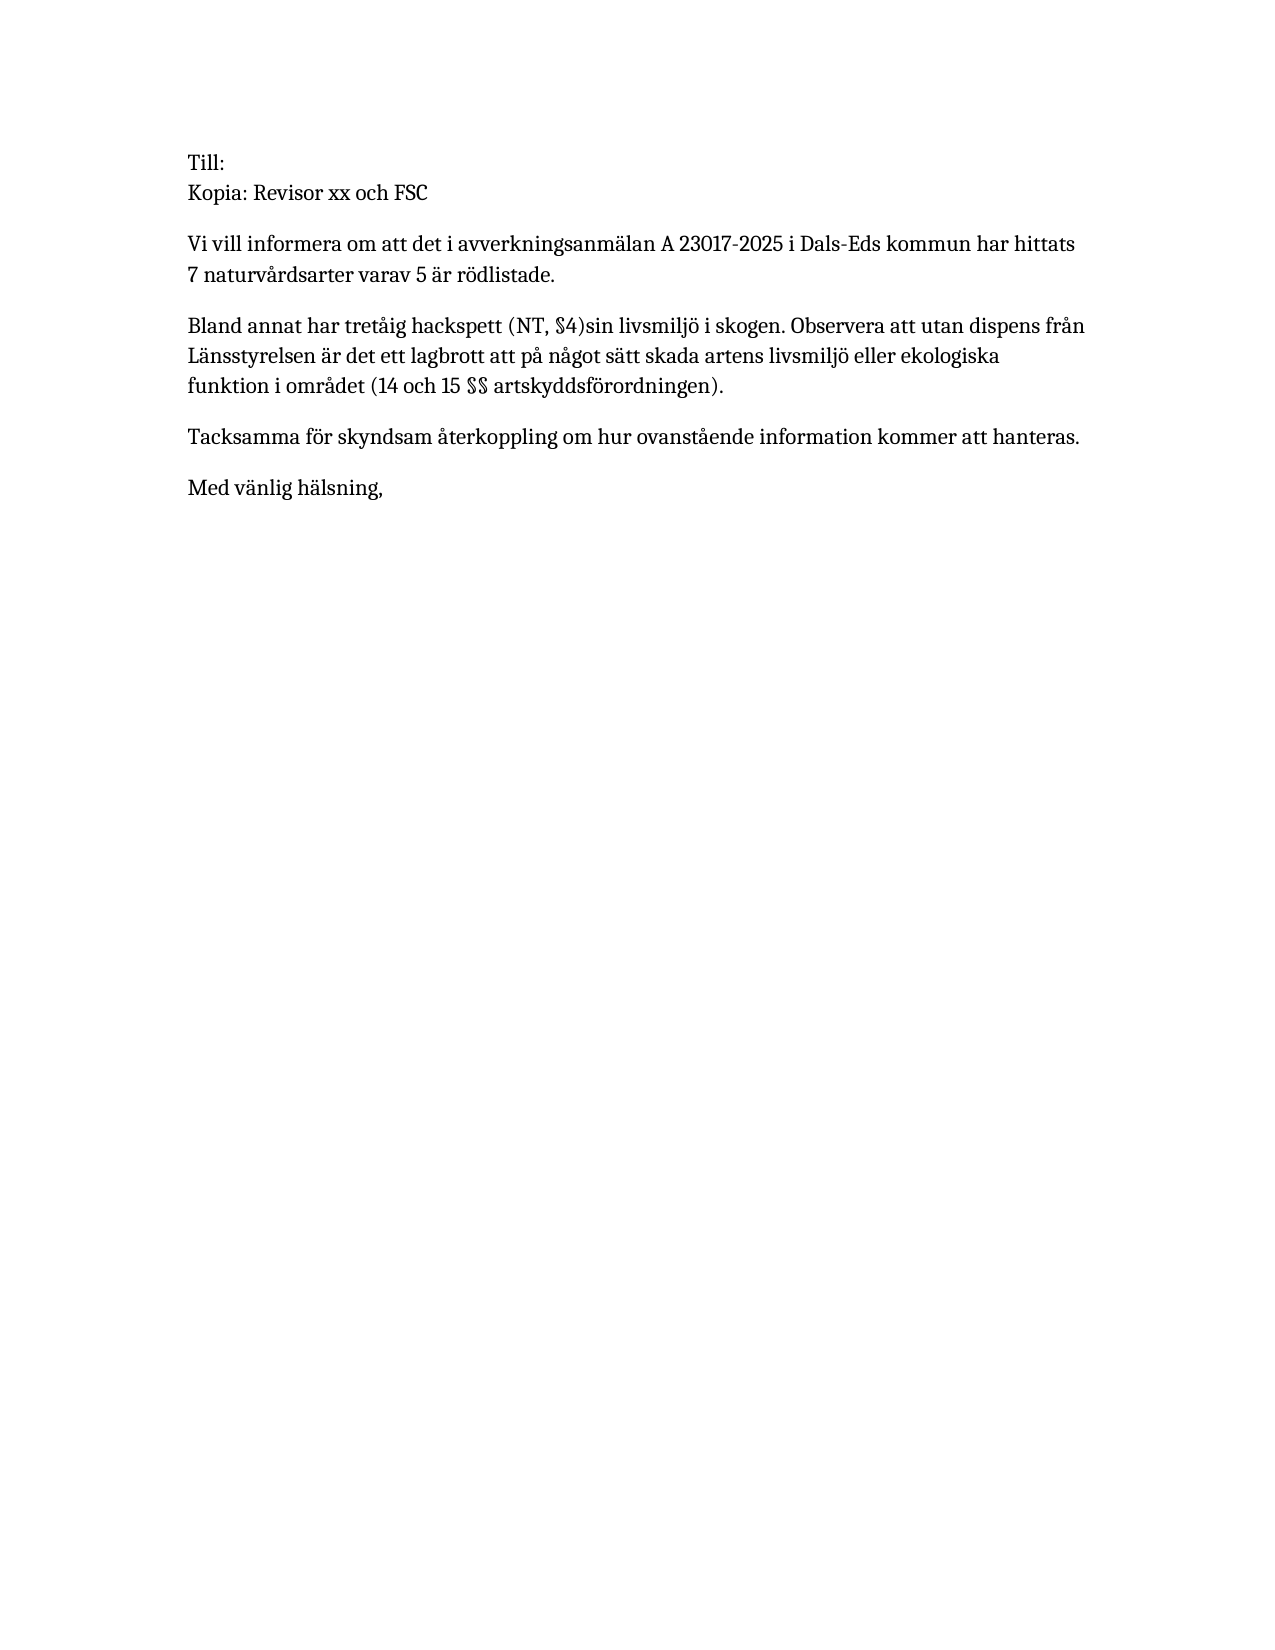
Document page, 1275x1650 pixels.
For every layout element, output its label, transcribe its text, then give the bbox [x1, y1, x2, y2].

text Bland annat har tretåig hackspett (NT, §4)sin livsmiljö i skogen. Observera att utan dispens från Länsstyrelsen är det ett lagbrott att på något sätt skada artens livsmiljö eller ekologiska funktion i området (14 och 15 §§ artskyddsförordningen). [187, 312, 1087, 399]
text Tacksamma för skyndsam återkoppling om hur ovanstående information kommer att hanteras. [187, 424, 1087, 450]
text Vi vill informera om att det i avverkningsanmälan A 23017-2025 i Dals-Eds kommun har hittats 7 naturvårdsarter varav 5 är rödlistade. [187, 231, 1087, 288]
text Till: Kopia: Revisor xx och FSC [187, 150, 1087, 207]
text Med vänlig hälsning, [187, 475, 1087, 532]
